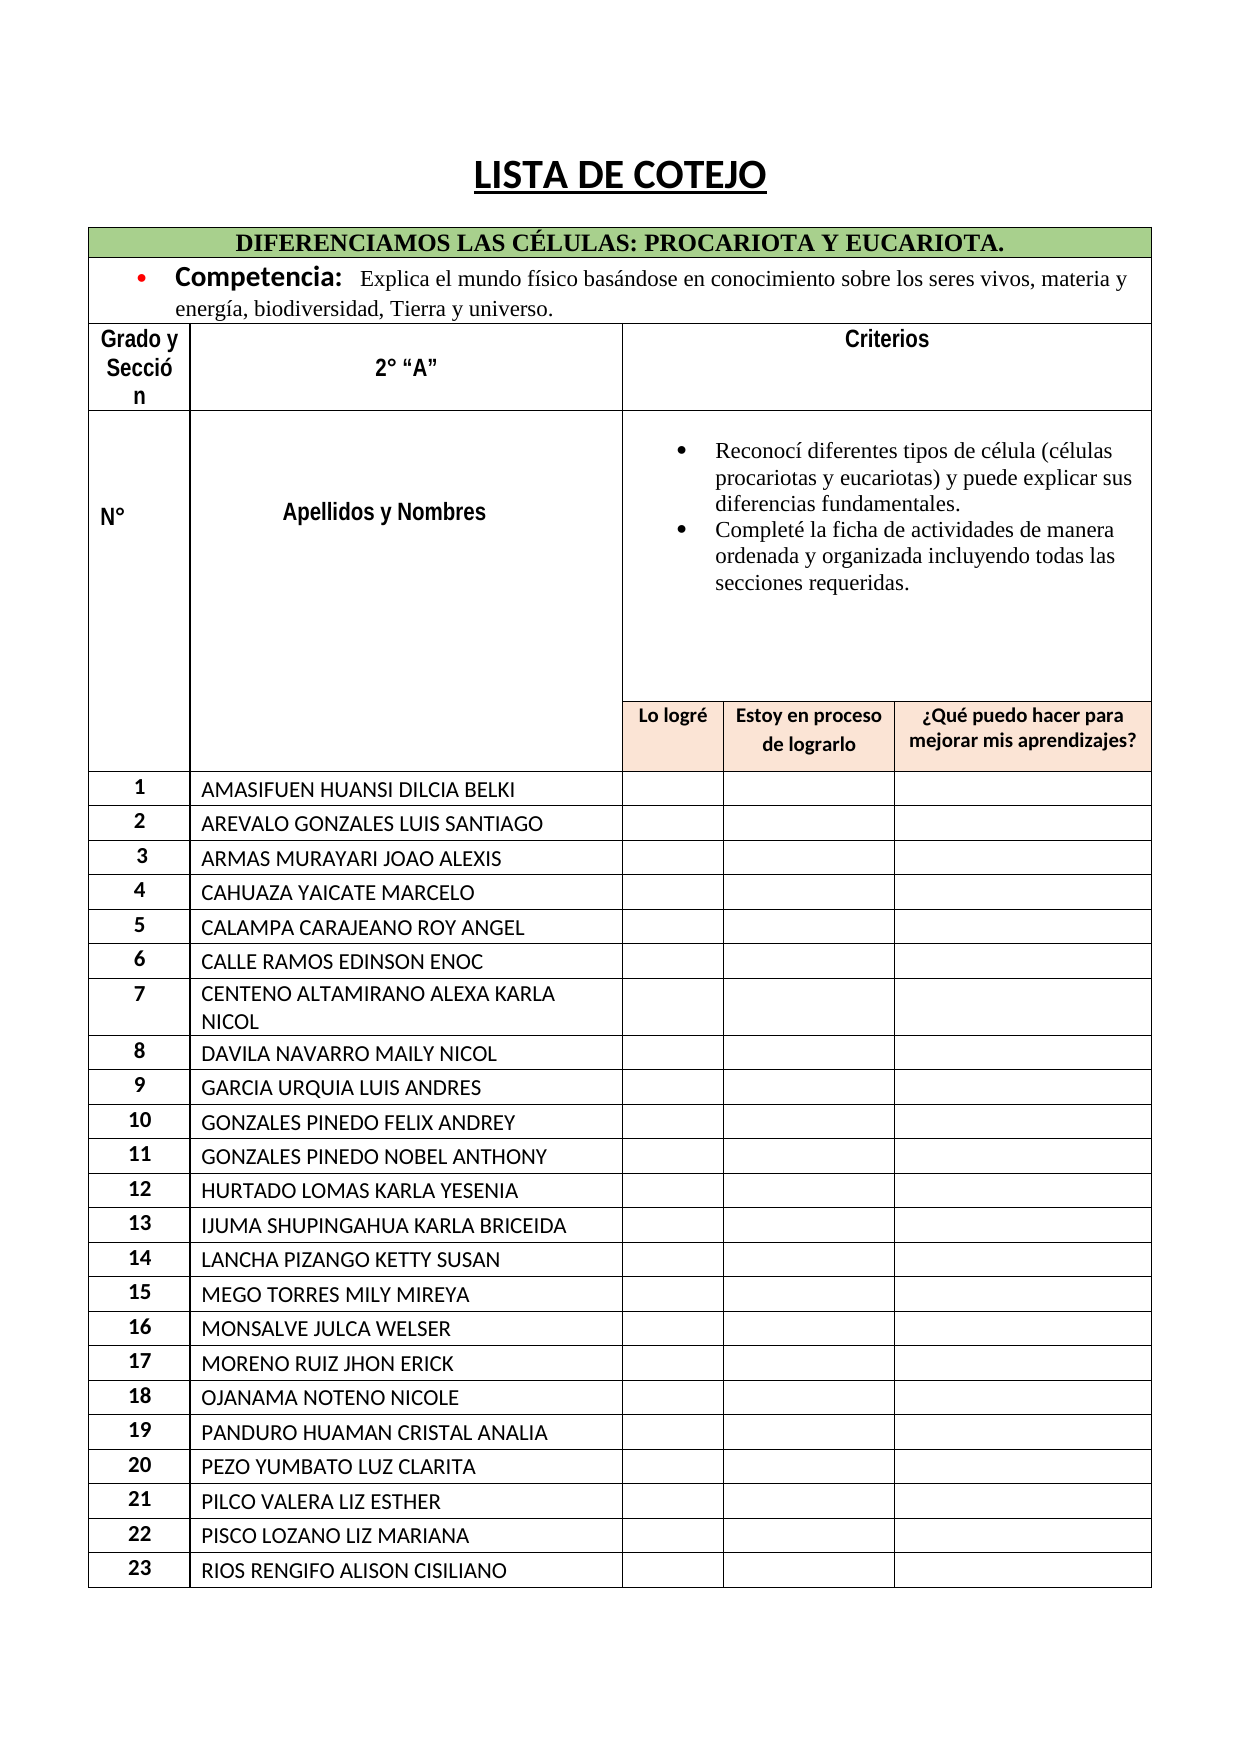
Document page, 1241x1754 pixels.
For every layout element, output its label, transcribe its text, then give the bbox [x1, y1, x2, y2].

table_cell [724, 1208, 894, 1242]
table_cell 2 [89, 806, 189, 840]
table_cell [623, 944, 723, 978]
table_cell IJUMA SHUPINGAHUA KARLA BRICEIDA [191, 1208, 622, 1242]
table_cell [895, 1450, 1151, 1483]
table_cell [895, 772, 1151, 805]
table_cell [623, 1070, 723, 1104]
table_cell [724, 1346, 894, 1380]
table_cell [895, 1139, 1151, 1173]
table_cell Grado y Sección [89, 324, 189, 410]
table_cell [724, 1070, 894, 1104]
table_cell [895, 1070, 1151, 1104]
table_cell 12 [89, 1174, 189, 1207]
table_cell RIOS RENGIFO ALISON CISILIANO [191, 1553, 622, 1587]
table_cell PEZO YUMBATO LUZ CLARITA [191, 1450, 622, 1483]
table_cell GARCIA URQUIA LUIS ANDRES [191, 1070, 622, 1104]
table_cell [623, 1519, 723, 1552]
table_cell [724, 1415, 894, 1449]
table_cell [895, 1484, 1151, 1518]
table_cell DAVILA NAVARRO MAILY NICOL [191, 1036, 622, 1069]
table_cell 18 [89, 1381, 189, 1414]
table_cell Lo logré [623, 702, 723, 771]
table_cell 4 [89, 875, 189, 909]
table_cell [724, 944, 894, 978]
table_cell 14 [89, 1243, 189, 1276]
table_cell [623, 1036, 723, 1069]
table_cell [895, 1312, 1151, 1345]
table_cell [623, 1312, 723, 1345]
table_cell [724, 772, 894, 805]
table_cell [623, 1484, 723, 1518]
table_cell [895, 1553, 1151, 1587]
table_cell 6 [89, 944, 189, 978]
table_cell [623, 1174, 723, 1207]
table_cell [724, 841, 894, 874]
table_cell GONZALES PINEDO FELIX ANDREY [191, 1105, 622, 1138]
table_cell [623, 806, 723, 840]
table_cell [623, 772, 723, 805]
table_cell MORENO RUIZ JHON ERICK [191, 1346, 622, 1380]
table_cell 2° “A” [191, 324, 622, 410]
table_cell [623, 1208, 723, 1242]
table_cell [724, 1484, 894, 1518]
table_cell [895, 979, 1151, 1035]
table_cell [895, 1174, 1151, 1207]
table_cell [724, 1243, 894, 1276]
table_cell 11 [89, 1139, 189, 1173]
table_cell LANCHA PIZANGO KETTY SUSAN [191, 1243, 622, 1276]
table_header DIFERENCIAMOS LAS CÉLULAS: PROCARIOTA Y EUCARIOTA. [89, 228, 1151, 257]
table_cell [724, 1381, 894, 1414]
table_cell [895, 1243, 1151, 1276]
table_cell [895, 1277, 1151, 1311]
table_cell AMASIFUEN HUANSI DILCIA BELKI [191, 772, 622, 805]
table_cell CAHUAZA YAICATE MARCELO [191, 875, 622, 909]
table_cell [895, 910, 1151, 943]
table_cell 10 [89, 1105, 189, 1138]
table_cell [895, 944, 1151, 978]
table_cell [724, 979, 894, 1035]
table_cell MEGO TORRES MILY MIREYA [191, 1277, 622, 1311]
table_cell OJANAMA NOTENO NICOLE [191, 1381, 622, 1414]
table_cell MONSALVE JULCA WELSER [191, 1312, 622, 1345]
table_cell [895, 1381, 1151, 1414]
table_cell [724, 1036, 894, 1069]
table_cell [724, 875, 894, 909]
table_cell 16 [89, 1312, 189, 1345]
table_cell [623, 1243, 723, 1276]
table_cell [895, 806, 1151, 840]
table_cell PILCO VALERA LIZ ESTHER [191, 1484, 622, 1518]
table_cell [724, 1139, 894, 1173]
table_cell [895, 1208, 1151, 1242]
table_cell Estoy en proceso de lograrlo [724, 702, 894, 771]
table_cell [724, 1174, 894, 1207]
table_cell 5 [89, 910, 189, 943]
table_cell [623, 1415, 723, 1449]
table_cell 22 [89, 1519, 189, 1552]
table_cell [895, 1346, 1151, 1380]
table_cell 20 [89, 1450, 189, 1483]
table_cell [895, 875, 1151, 909]
table_cell [724, 806, 894, 840]
table_cell [724, 1105, 894, 1138]
table_cell ARMAS MURAYARI JOAO ALEXIS [191, 841, 622, 874]
table_cell 1 [89, 772, 189, 805]
table_cell [895, 1105, 1151, 1138]
table_cell 17 [89, 1346, 189, 1380]
table_cell PANDURO HUAMAN CRISTAL ANALIA [191, 1415, 622, 1449]
table_cell [623, 1553, 723, 1587]
table_cell [623, 979, 723, 1035]
table_cell [895, 1036, 1151, 1069]
table_cell 19 [89, 1415, 189, 1449]
table_cell 9 [89, 1070, 189, 1104]
table_cell GONZALES PINEDO NOBEL ANTHONY [191, 1139, 622, 1173]
table_cell [895, 841, 1151, 874]
table_cell CALAMPA CARAJEANO ROY ANGEL [191, 910, 622, 943]
table_cell [724, 1277, 894, 1311]
table_cell [623, 1346, 723, 1380]
table_cell ¿Qué puedo hacer para mejorar mis aprendizajes? [895, 702, 1151, 771]
table_cell [895, 1415, 1151, 1449]
table_cell AREVALO GONZALES LUIS SANTIAGO [191, 806, 622, 840]
list LISTA DE COTEJO [177, 148, 1063, 198]
table_cell [623, 1277, 723, 1311]
table_cell CENTENO ALTAMIRANO ALEXA KARLA NICOL [191, 979, 622, 1035]
table_cell [623, 910, 723, 943]
table_cell Apellidos y Nombres [191, 411, 622, 771]
table_cell 21 [89, 1484, 189, 1518]
table_cell [623, 1381, 723, 1414]
table_cell 13 [89, 1208, 189, 1242]
table_cell CALLE RAMOS EDINSON ENOC [191, 944, 622, 978]
table_cell [623, 841, 723, 874]
table_cell PISCO LOZANO LIZ MARIANA [191, 1519, 622, 1552]
table_cell [724, 1450, 894, 1483]
table_cell [623, 875, 723, 909]
table_cell [895, 1519, 1151, 1552]
table_cell [623, 1139, 723, 1173]
table_cell [623, 1450, 723, 1483]
table_cell 3 [89, 841, 189, 874]
table_cell [724, 910, 894, 943]
table_cell Competencia: Explica el mundo físico basándose en conocimiento sobre los seres vivos, materia y energía, biodiversidad, Tierra y universo. [89, 258, 1151, 323]
table_cell HURTADO LOMAS KARLA YESENIA [191, 1174, 622, 1207]
table_cell Criterios [623, 324, 1151, 410]
table_cell [724, 1553, 894, 1587]
table_cell Reconocí diferentes tipos de célula (células procariotas y eucariotas) y puede explicar sus diferencias fundamentales. Completé la ficha de actividades de manera ordenada y organizada incluyendo todas las secciones requeridas. [623, 411, 1151, 701]
table_cell N° [89, 411, 189, 771]
table_cell [724, 1312, 894, 1345]
table_cell 7 [89, 979, 189, 1035]
table_cell 8 [89, 1036, 189, 1069]
table_cell [623, 1105, 723, 1138]
table_cell 15 [89, 1277, 189, 1311]
table_cell [724, 1519, 894, 1552]
table_cell 23 [89, 1553, 189, 1587]
